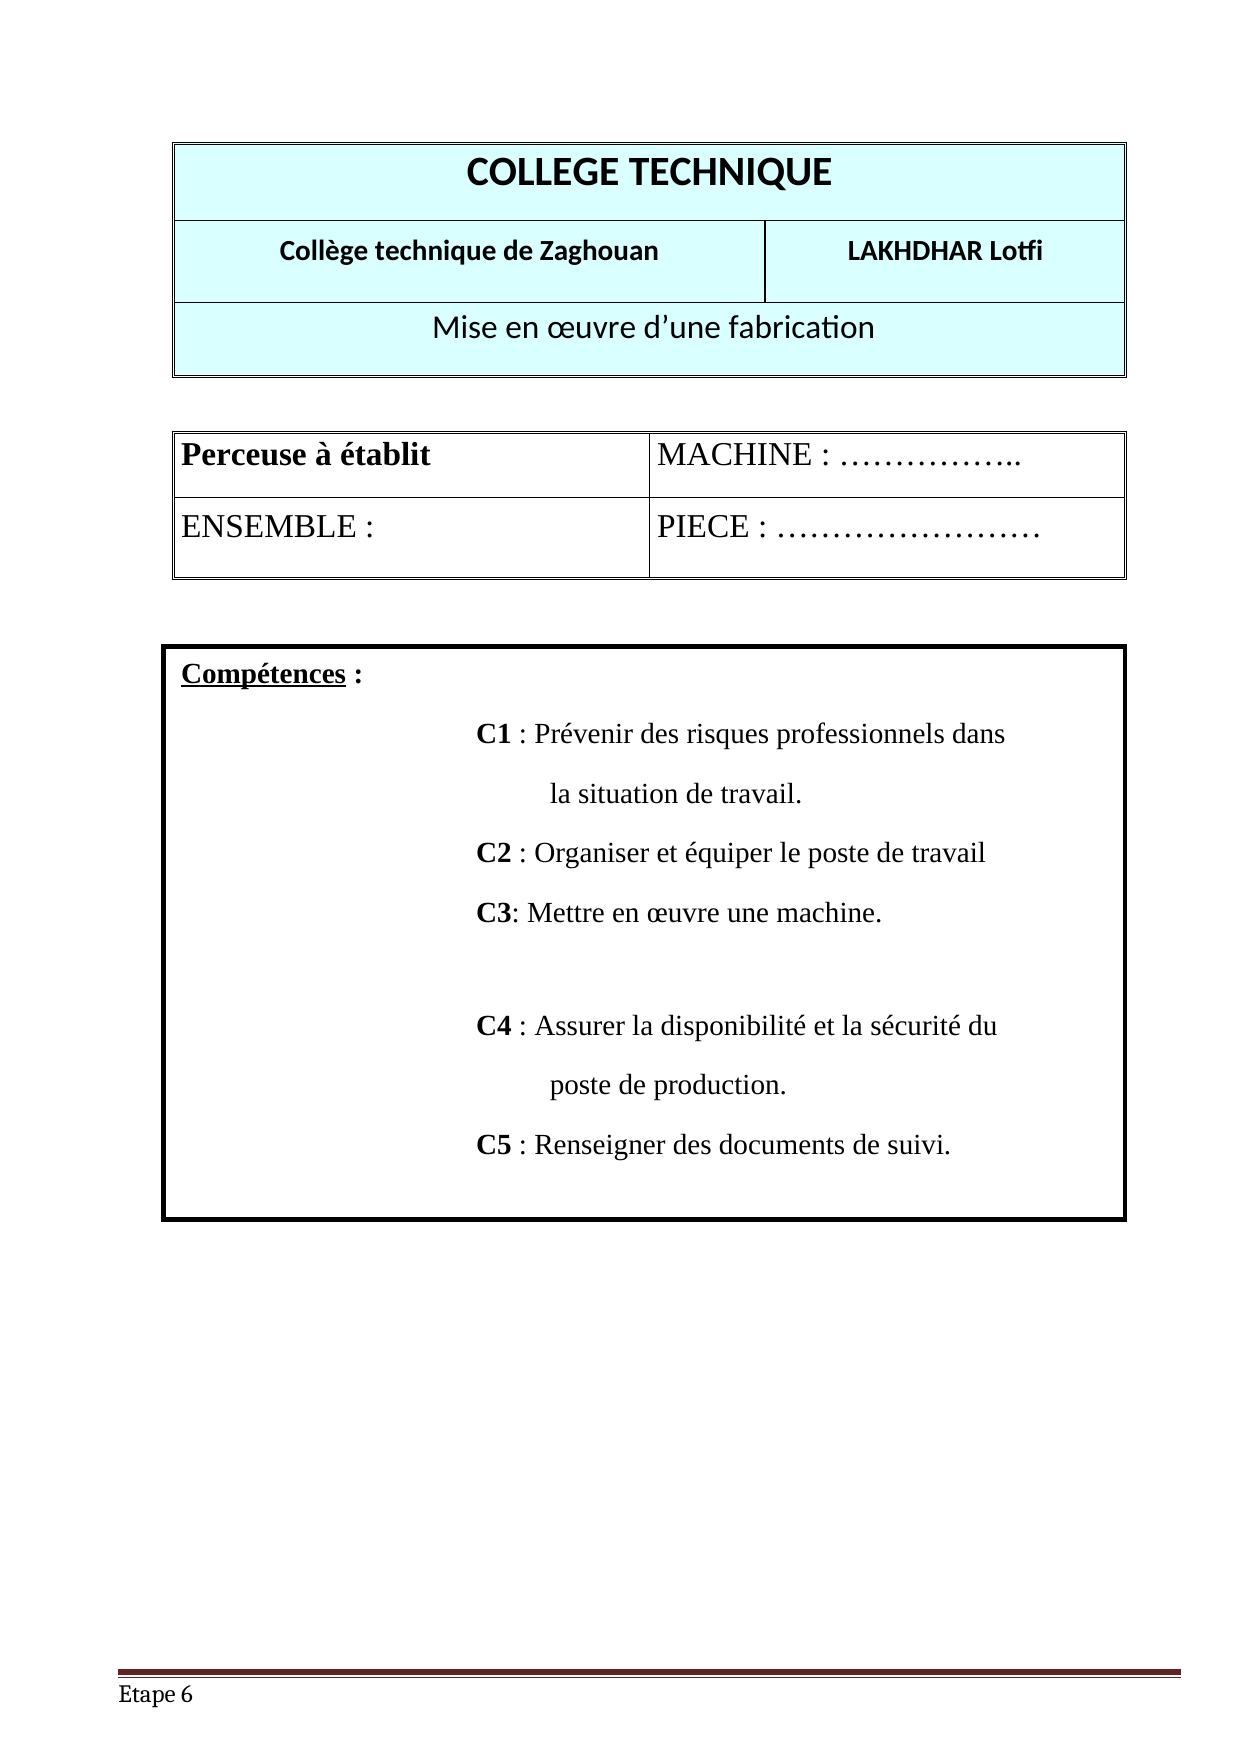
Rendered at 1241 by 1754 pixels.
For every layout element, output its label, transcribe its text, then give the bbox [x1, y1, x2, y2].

table_header MACHINE : …………….. [650, 434, 1124, 497]
table_cell Collège technique de Zaghouan [175, 221, 764, 302]
table_cell PIECE : …………………… [650, 498, 1124, 577]
table_cell Mise en œuvre d’une fabrication [175, 303, 1124, 374]
table_cell ENSEMBLE : [175, 498, 649, 577]
table_header Perceuse à établit [175, 434, 649, 497]
table_cell LAKHDHAR Lotfi [766, 221, 1124, 302]
table_header COLLEGE TECHNIQUE [175, 145, 1124, 220]
